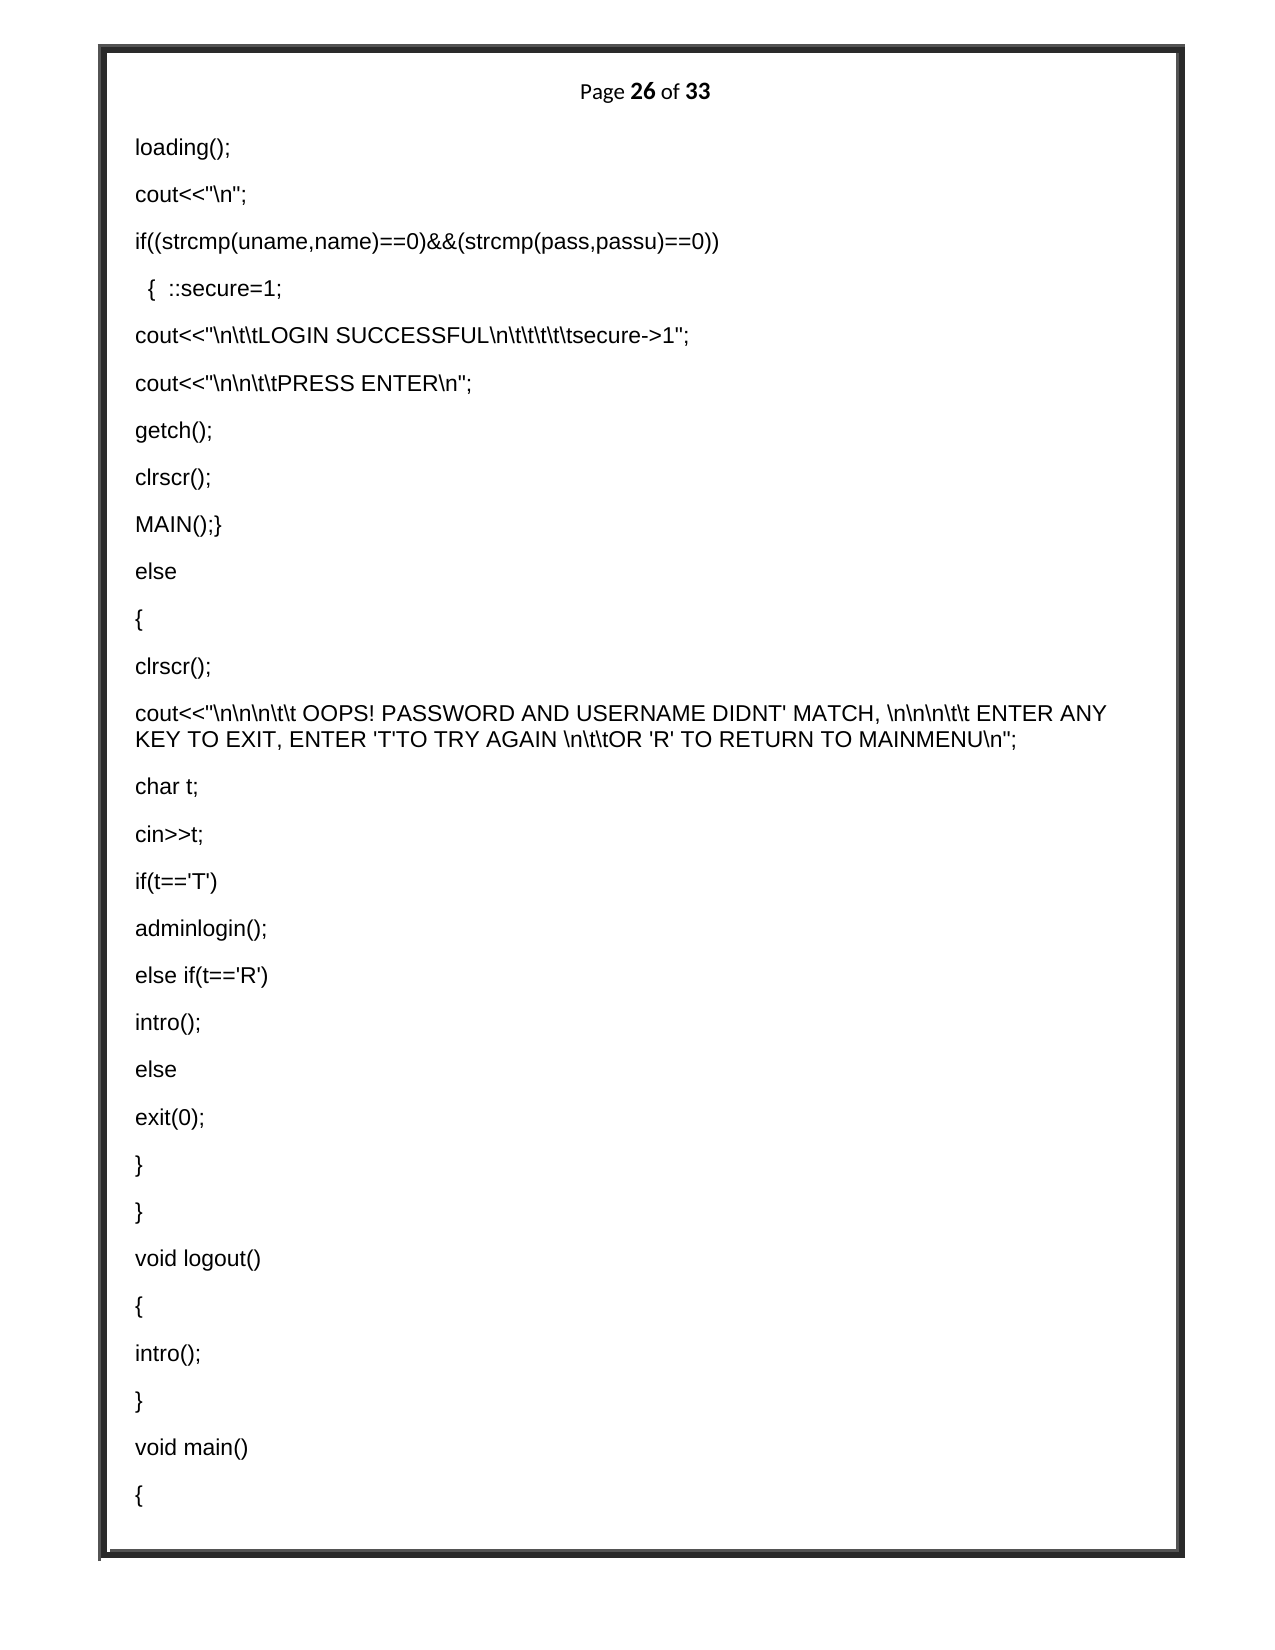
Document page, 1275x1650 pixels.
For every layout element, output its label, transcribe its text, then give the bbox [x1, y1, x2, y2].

text if((strcmp(uname,name)==0)&&(strcmp(pass,passu)==0)) [135, 228, 1155, 254]
text cin>>t; [135, 821, 1155, 847]
text else [135, 558, 1155, 584]
text getch(); [135, 417, 1155, 443]
text clrscr(); [135, 653, 1155, 679]
text else [135, 1056, 1155, 1083]
text { [135, 1292, 1155, 1319]
text cout<<"\n\t\tLOGIN SUCCESSFUL\n\t\t\t\t\tsecure->1"; [135, 322, 1155, 349]
text else if(t=='R') [135, 962, 1155, 988]
text } [135, 1151, 1155, 1177]
text } [135, 1387, 1155, 1413]
text adminlogin(); [135, 915, 1155, 941]
text void logout() [135, 1245, 1155, 1272]
text intro(); [135, 1339, 1155, 1366]
text if(t=='T') [135, 868, 1155, 894]
text } [135, 1198, 1155, 1224]
text loading(); [135, 133, 1155, 160]
text clrscr(); [135, 464, 1155, 490]
text { ::secure=1; [135, 275, 1155, 301]
text cout<<"\n\n\n\t\t OOPS! PASSWORD AND USERNAME DIDNT' MATCH, \n\n\n\t\t ENTER ANY KEY TO EXIT, ENTER 'T'TO TRY AGAIN \n\t\tOR 'R' TO RETURN TO MAINMENU\n"; [135, 700, 1155, 752]
text cout<<"\n"; [135, 181, 1155, 207]
text MAIN();} [135, 511, 1155, 537]
text void main() [135, 1434, 1155, 1460]
text char t; [135, 773, 1155, 800]
text { [135, 605, 1155, 632]
text exit(0); [135, 1104, 1155, 1130]
text { [135, 1481, 1155, 1507]
text intro(); [135, 1009, 1155, 1036]
text cout<<"\n\n\t\tPRESS ENTER\n"; [135, 369, 1155, 396]
